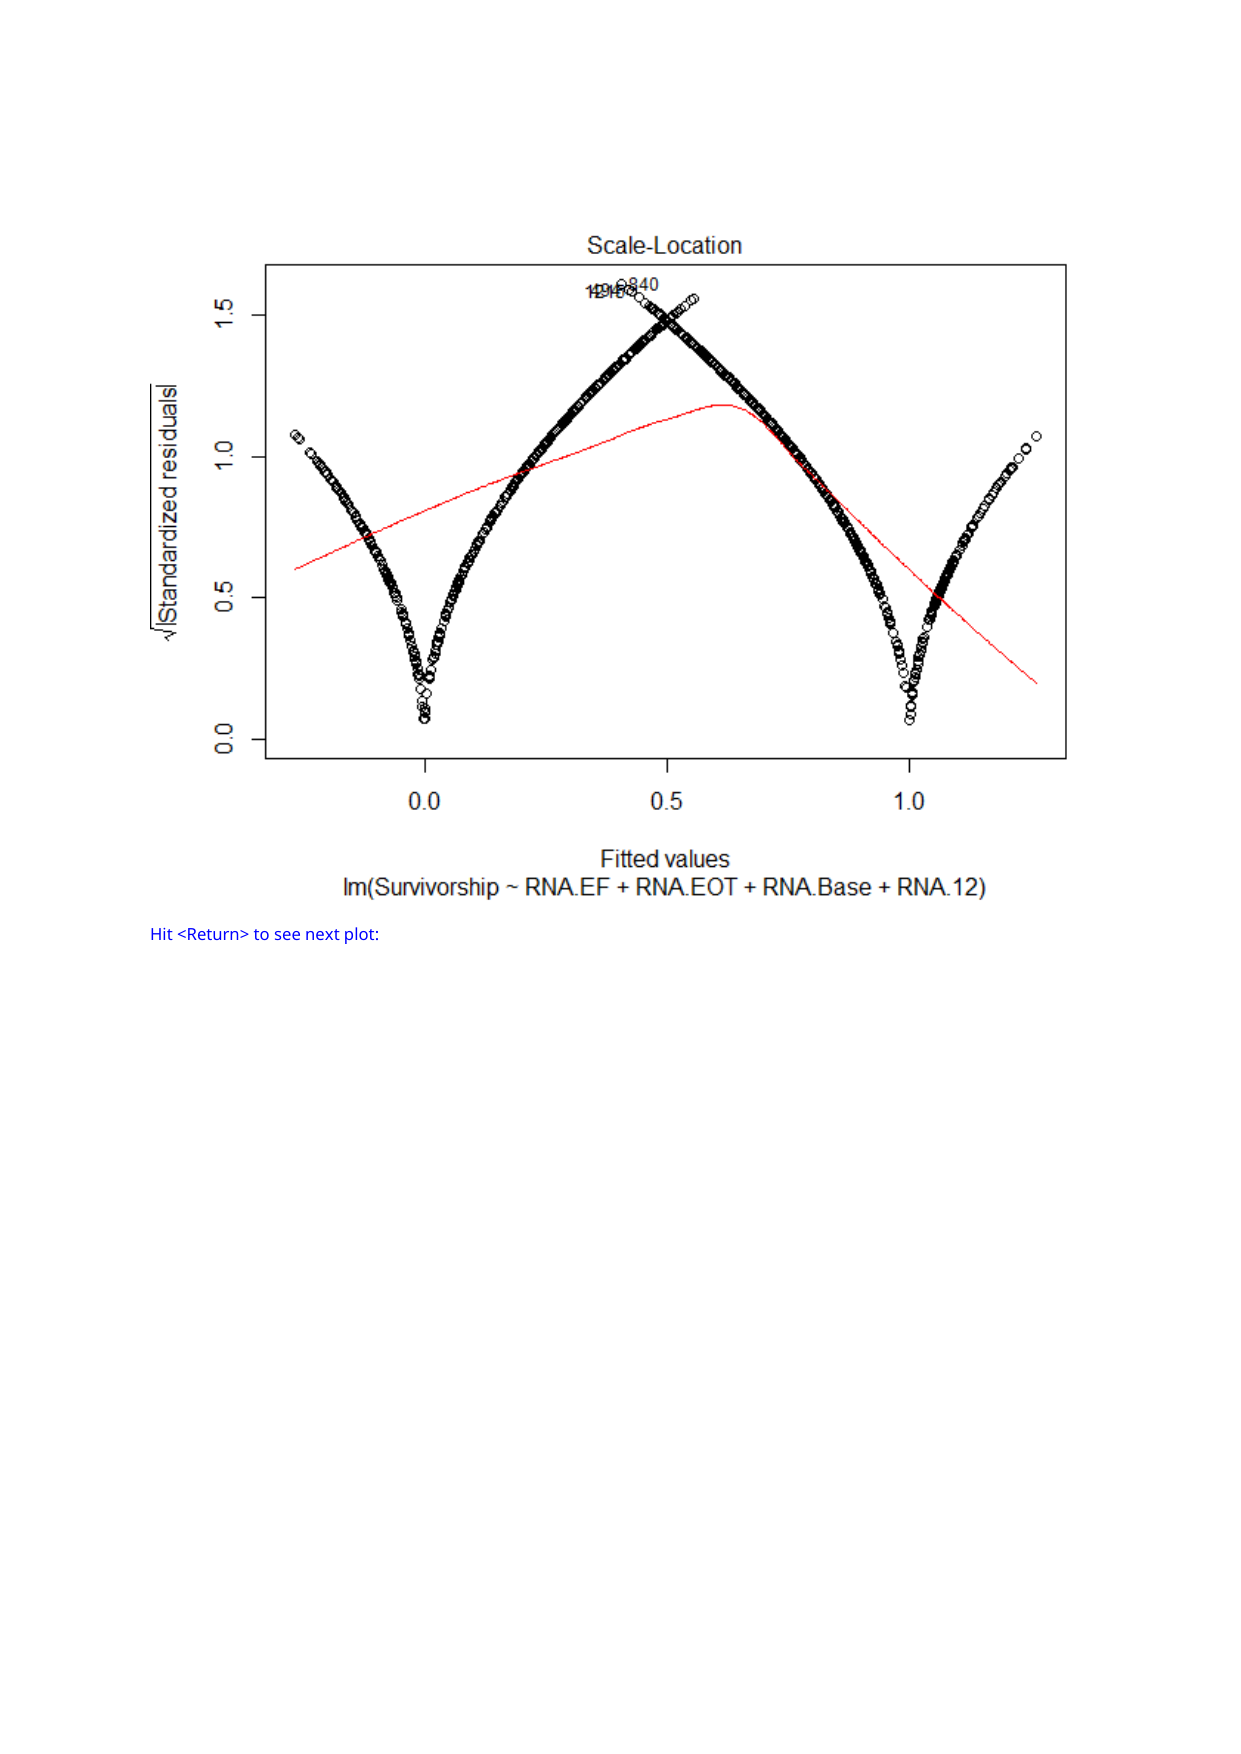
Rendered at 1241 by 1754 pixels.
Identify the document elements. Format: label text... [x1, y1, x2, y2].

picture [150, 150, 1125, 903]
text Hit <Return> to see next plot: [150, 923, 1090, 946]
